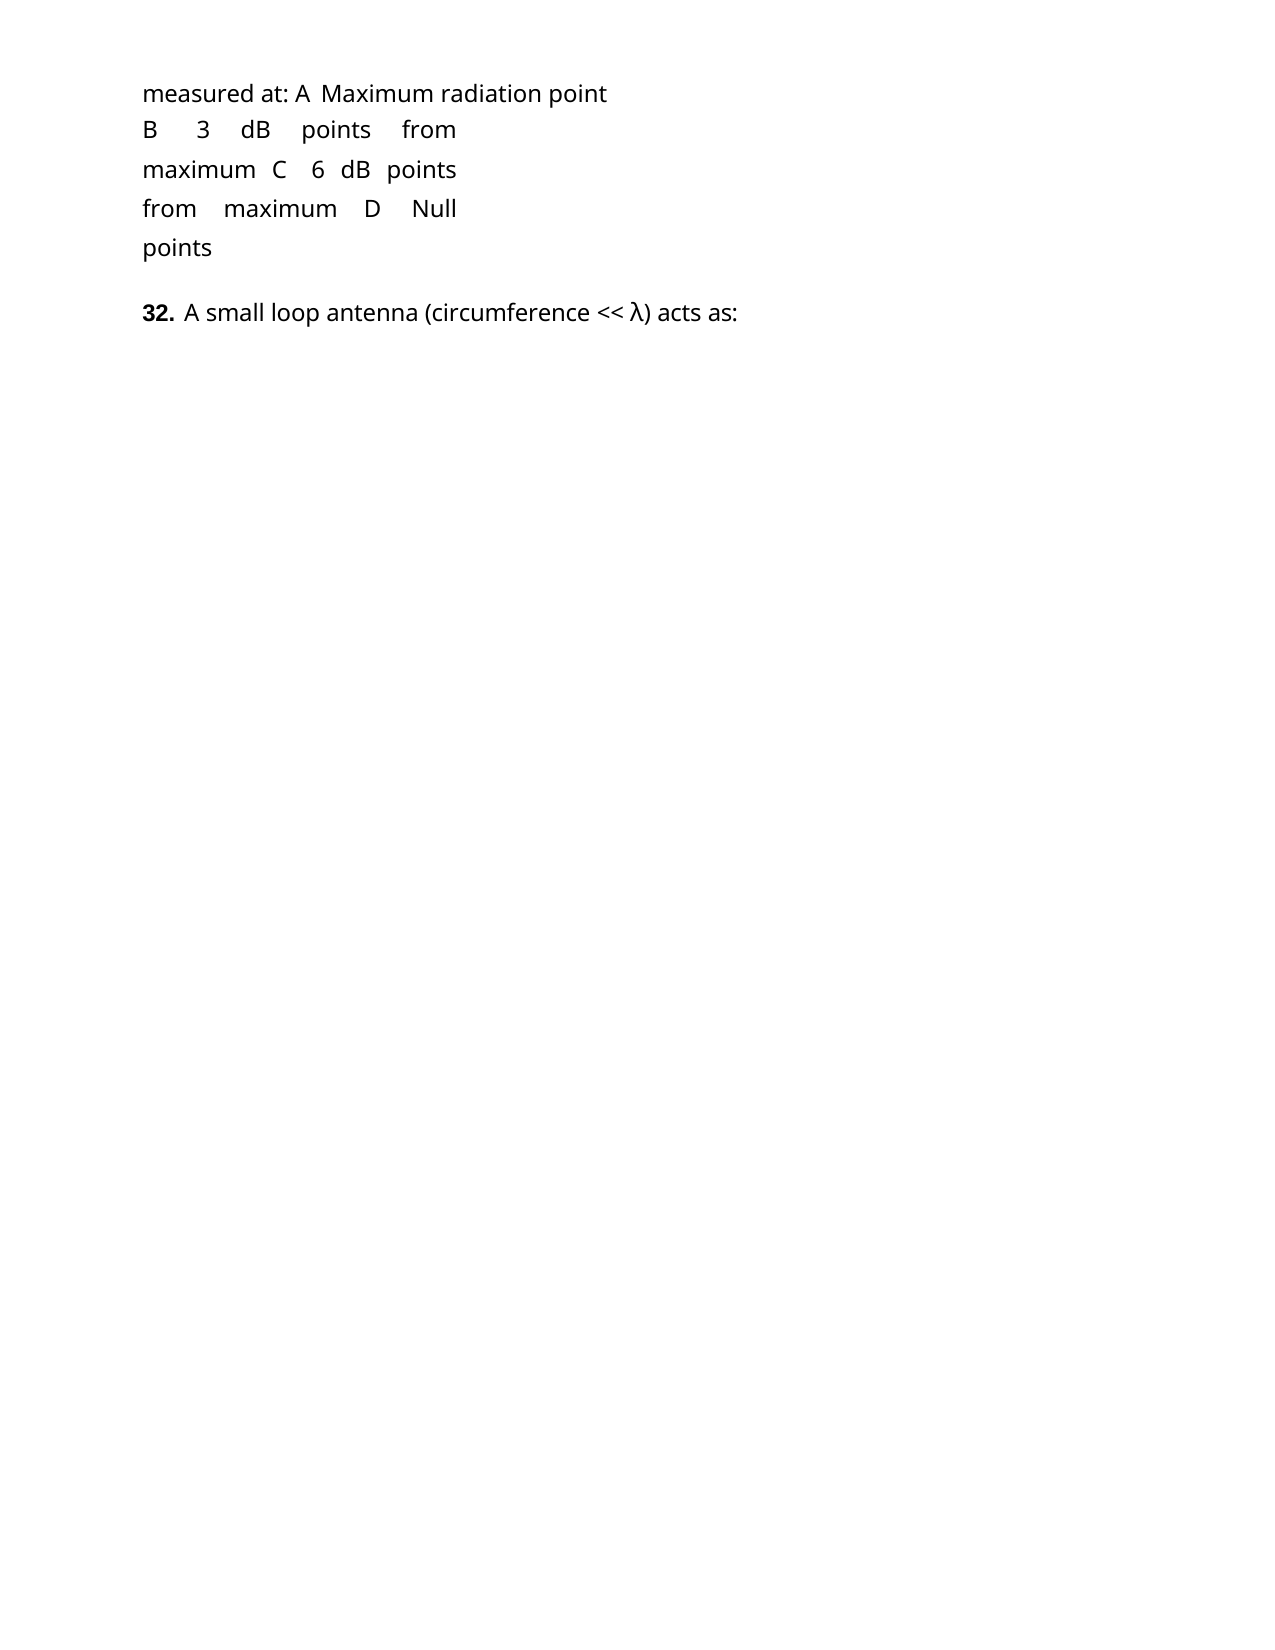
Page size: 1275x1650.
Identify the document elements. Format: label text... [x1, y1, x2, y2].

list A small loop antenna (circumference << λ) acts as: [142, 294, 1087, 328]
text B 3 dB points from maximum C 6 dB points from maximum D Null points [142, 113, 457, 264]
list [142, 58, 619, 113]
